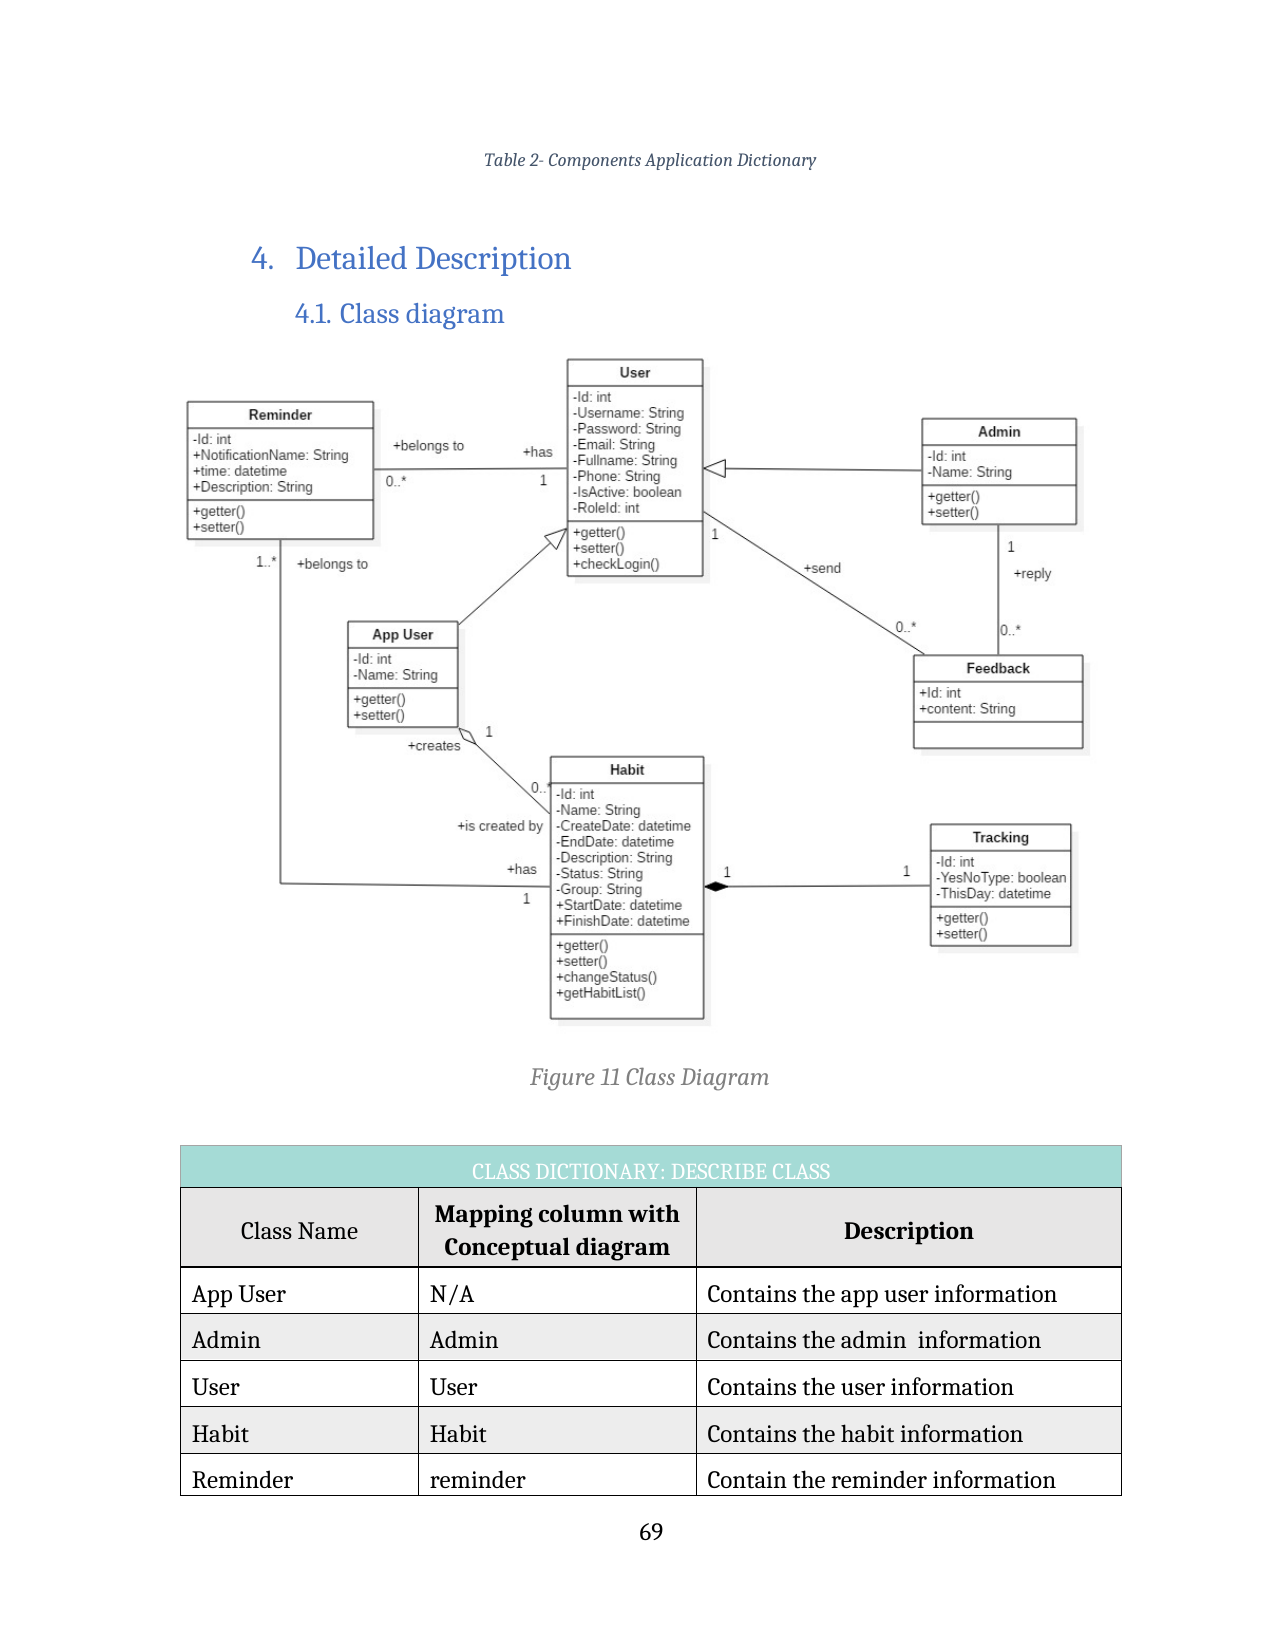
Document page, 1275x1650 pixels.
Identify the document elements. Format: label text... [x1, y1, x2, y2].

table_cell Habit [419, 1407, 696, 1453]
table_cell N/A [419, 1268, 696, 1313]
text Table 2- Components Application Dictionary [177, 150, 1125, 172]
table_cell reminder [419, 1454, 696, 1495]
list Class diagram [295, 297, 1125, 331]
table_header CLASS DICTIONARY: DESCRIBE CLASS [181, 1146, 1121, 1187]
table_cell Reminder [181, 1454, 418, 1495]
table_cell Admin [419, 1314, 696, 1359]
table_cell App User [181, 1268, 418, 1313]
table_cell User [181, 1361, 418, 1406]
table_cell Contains the app user information [697, 1268, 1121, 1313]
picture [177, 349, 1125, 1061]
list Detailed Description [251, 240, 1125, 278]
table_cell Admin [181, 1314, 418, 1359]
table_cell User [419, 1361, 696, 1406]
table_cell Habit [181, 1407, 418, 1453]
table_cell Contains the user information [697, 1361, 1121, 1406]
table_cell Description [697, 1188, 1121, 1266]
table_cell Mapping column with Conceptual diagram [419, 1188, 696, 1266]
table_cell Contains the admin information [697, 1314, 1121, 1359]
table_cell Contains the habit information [697, 1407, 1121, 1453]
table_cell Class Name [181, 1188, 418, 1266]
list Figure 11 Class Diagram [177, 1063, 1125, 1091]
table_cell Contain the reminder information [697, 1454, 1121, 1495]
